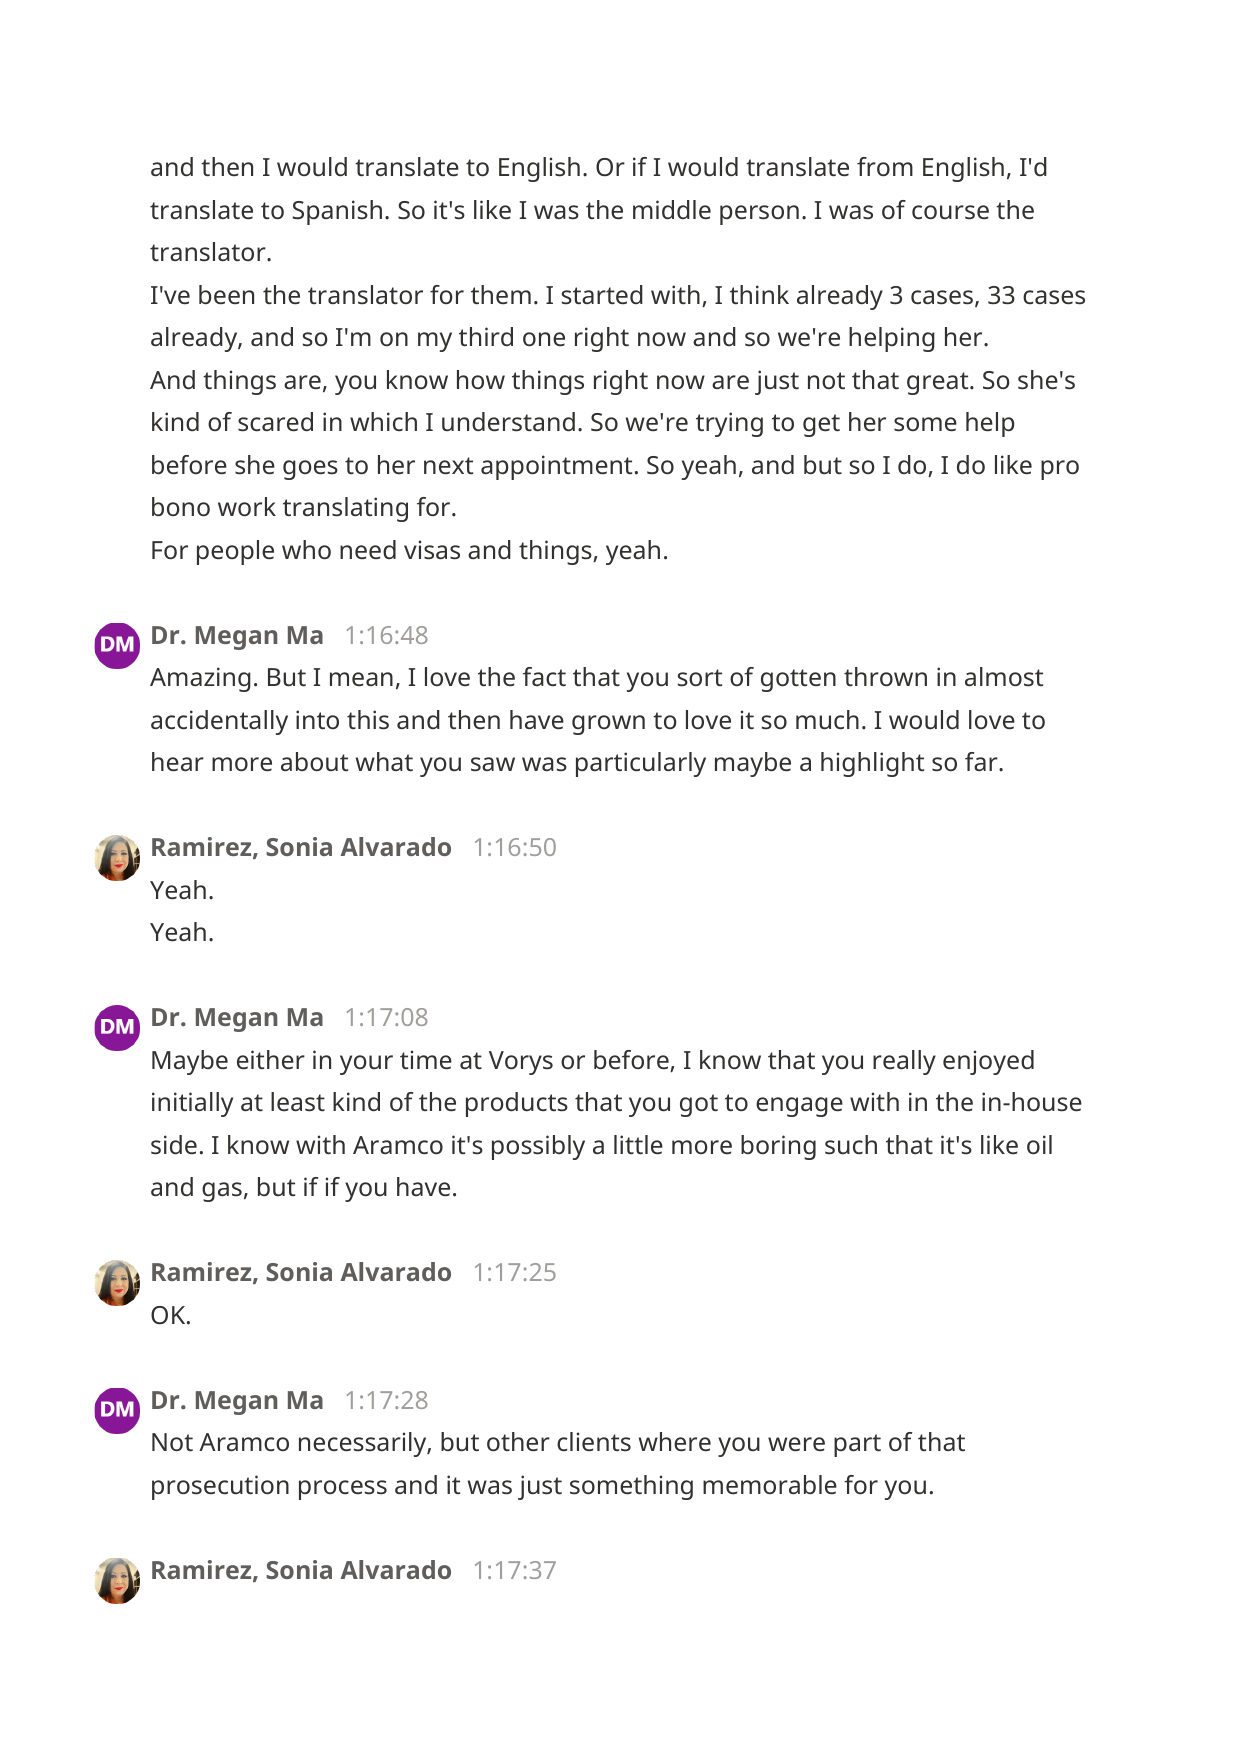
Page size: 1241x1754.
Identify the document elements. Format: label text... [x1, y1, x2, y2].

text Dr. Megan Ma 1:17:28 Not Aramco necessarily, but other clients where you were part of that prosecution process and it was just something memorable for you. [150, 1340, 1090, 1502]
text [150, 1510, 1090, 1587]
picture [94, 835, 140, 881]
picture [94, 1260, 140, 1306]
text Dr. Megan Ma 1:16:48 Amazing. But I mean, I love the fact that you sort of gotten thrown in almost accidentally into this and then have grown to love it so much. I would love to hear more about what you saw was particularly maybe a highlight so far. [150, 575, 1090, 779]
text Ramirez, Sonia Alvarado 1:16:50 Yeah. Yeah. [150, 787, 1090, 949]
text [150, 150, 1090, 567]
text Ramirez, Sonia Alvarado 1:17:25 OK. [150, 1212, 1090, 1332]
picture [94, 623, 140, 669]
text Dr. Megan Ma 1:17:08 Maybe either in your time at Vorys or before, I know that you really enjoyed initially at least kind of the products that you got to engage with in the in-house side. I know with Aramco it's possibly a little more boring such that it's like oil and gas, but if if you have. [150, 957, 1090, 1204]
picture [94, 1558, 140, 1604]
picture [94, 1005, 140, 1051]
picture [94, 1388, 140, 1434]
